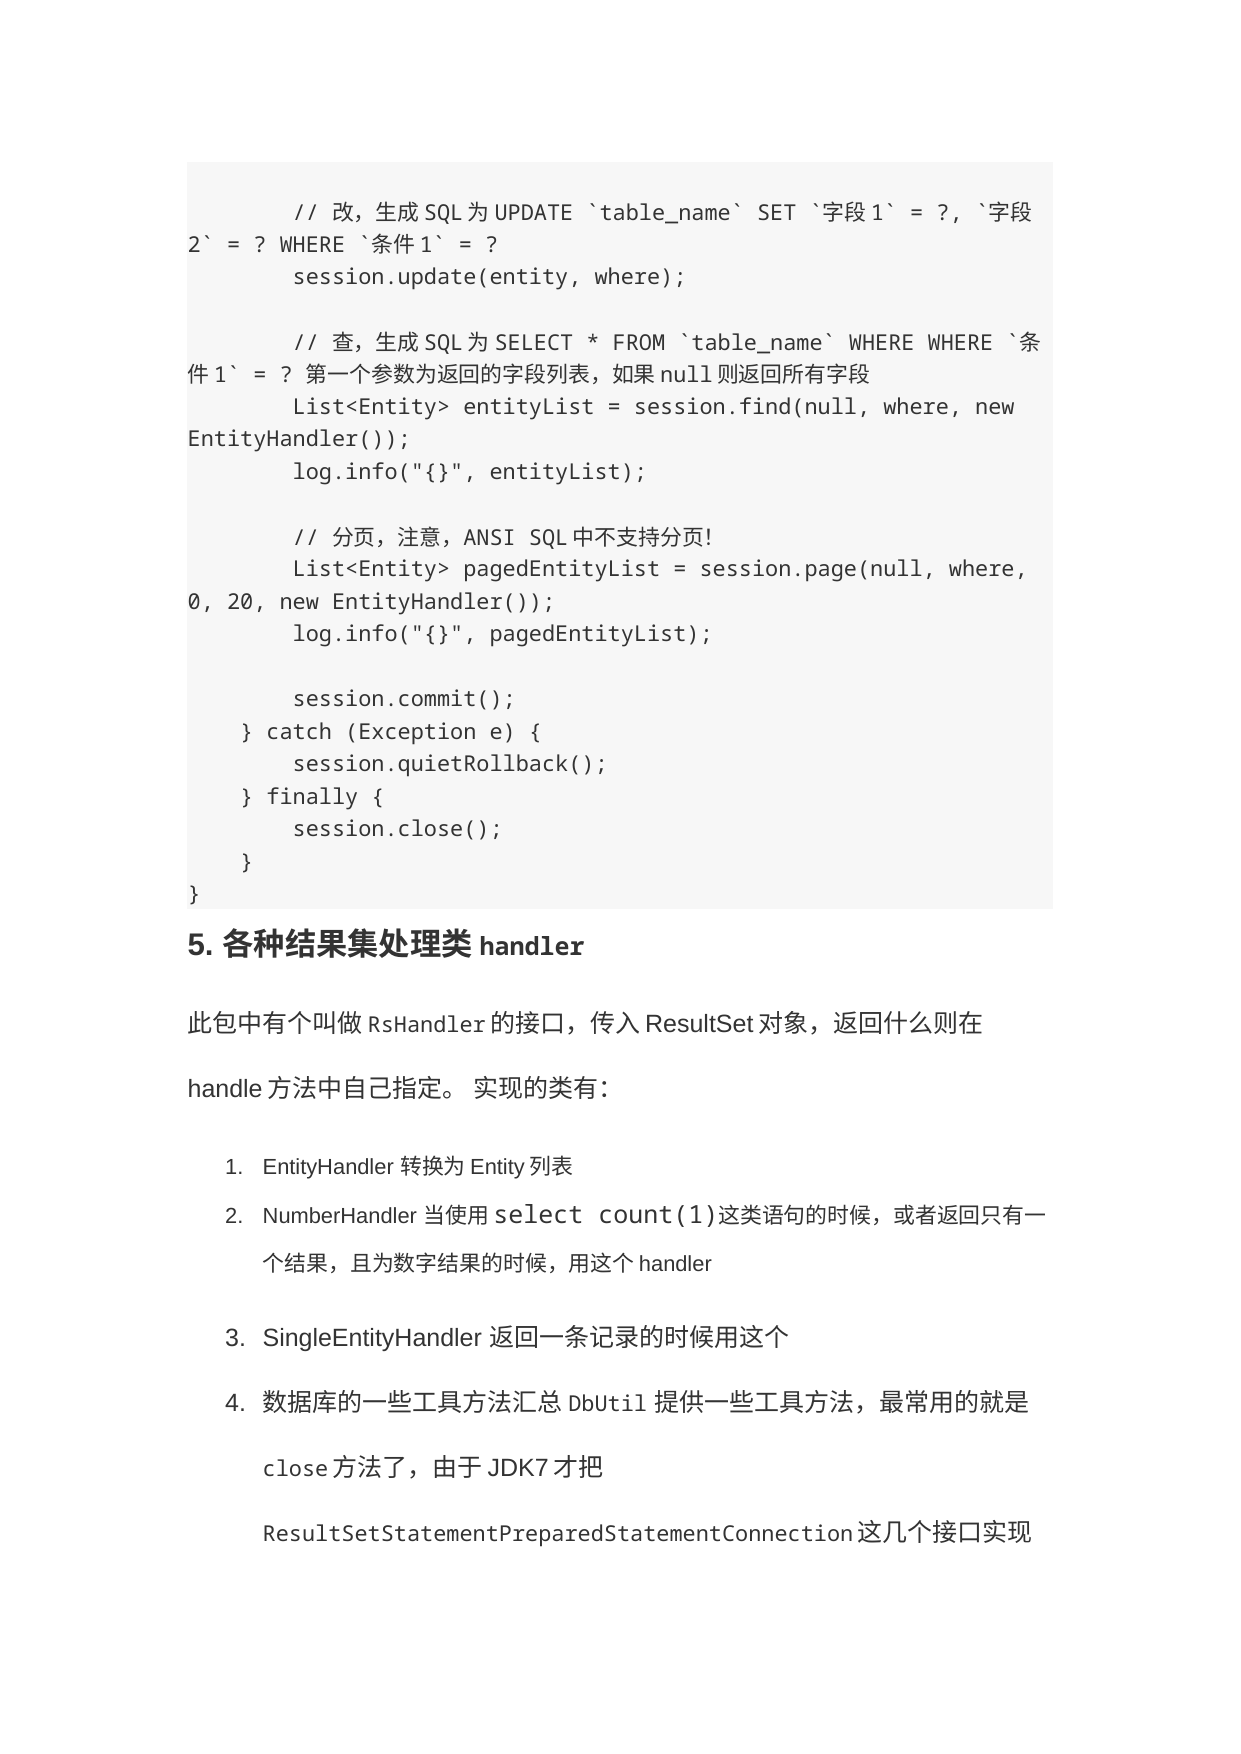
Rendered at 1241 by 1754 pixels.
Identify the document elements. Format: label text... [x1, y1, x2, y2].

text // 改，生成SQL为 UPDATE `table_name` SET `字段1` = ?, `字段2` = ? WHERE `条件1` = ? [187, 194, 1053, 259]
text } catch (Exception e) { [187, 714, 1053, 747]
text List<Entity> entityList = session.find(null, where, new EntityHandler()); [187, 389, 1053, 454]
text log.info("{}", pagedEntityList); [187, 617, 1053, 649]
list NumberHandler 当使用select count(1)这类语句的时候，或者返回只有一个结果，且为数字结果的时候，用这个handler [225, 1181, 1053, 1278]
text log.info("{}", entityList); [187, 454, 1053, 487]
text session.commit(); [187, 682, 1053, 714]
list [225, 1368, 1053, 1563]
text 此包中有个叫做RsHandler的接口，传入ResultSet对象，返回什么则在handle方法中自己指定。 实现的类有： [187, 989, 1053, 1119]
text List<Entity> pagedEntityList = session.page(null, where, 0, 20, new EntityHandler()); [187, 552, 1053, 617]
list SingleEntityHandler 返回一条记录的时候用这个 [225, 1303, 1053, 1368]
text // 查，生成SQL为 SELECT * FROM `table_name` WHERE WHERE `条件1` = ? 第一个参数为返回的字段列表，如果null则返回所有字段 [187, 324, 1053, 389]
text } [187, 844, 1053, 877]
list EntityHandler 转换为Entity列表 [225, 1148, 1053, 1181]
text // 分页，注意，ANSI SQL中不支持分页！ [187, 519, 1053, 552]
text } [187, 877, 1053, 909]
text } finally { [187, 779, 1053, 812]
text session.update(entity, where); [187, 259, 1053, 292]
text session.quietRollback(); [187, 747, 1053, 779]
text session.close(); [187, 812, 1053, 844]
subtitle 5. 各种结果集处理类 handler [187, 909, 1053, 974]
